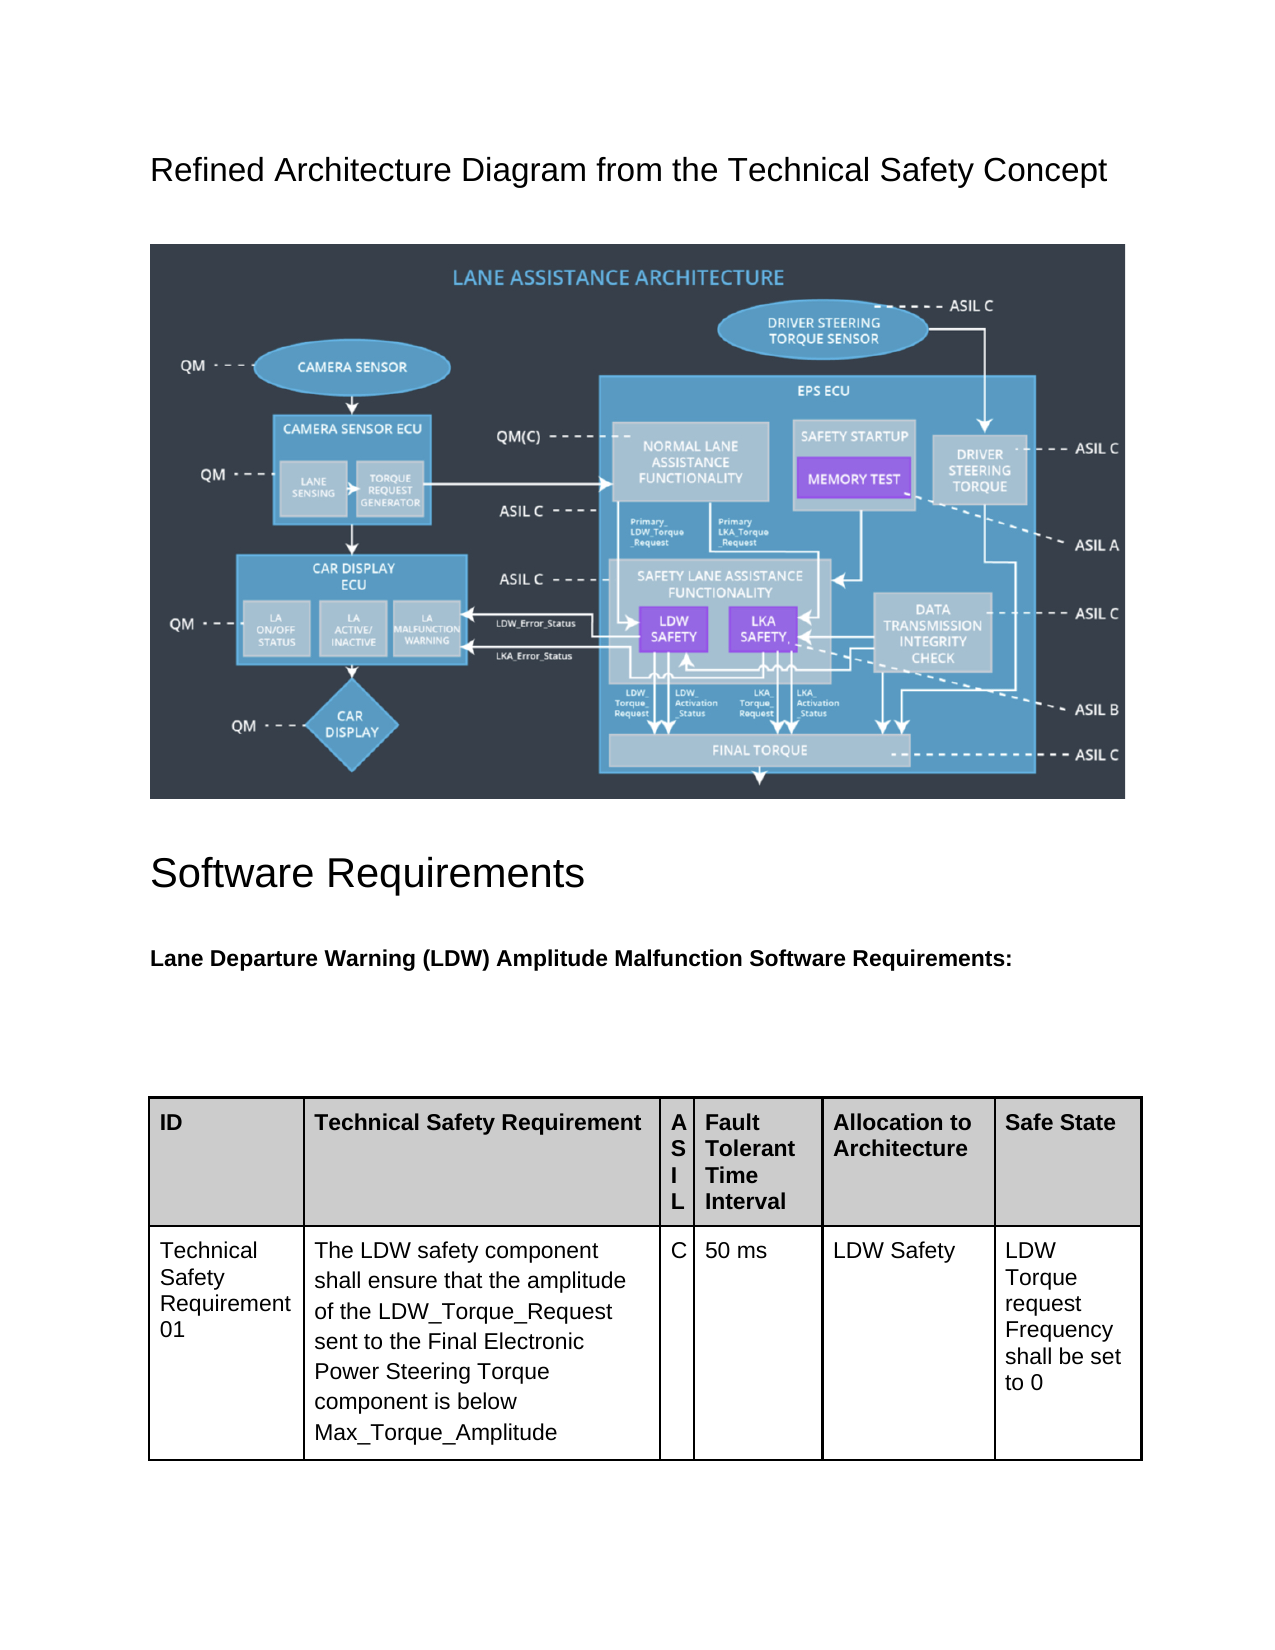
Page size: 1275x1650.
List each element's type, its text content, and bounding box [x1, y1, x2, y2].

picture [150, 244, 1125, 799]
table_cell LDW Torque request Frequency shall be set to 0 [996, 1227, 1140, 1459]
table_header ASIL [661, 1099, 693, 1225]
table_header Technical Safety Requirement [305, 1099, 659, 1225]
table_cell Technical Safety Requirement 01 [150, 1227, 303, 1459]
table_cell 50 ms [695, 1227, 821, 1459]
table_header Fault Tolerant Time Interval [695, 1099, 821, 1225]
table_cell C [661, 1227, 693, 1459]
table_cell LDW Safety [824, 1227, 994, 1459]
table_header Allocation to Architecture [824, 1099, 994, 1225]
subtitle Refined Architecture Diagram from the Technical Safety Concept [150, 150, 1125, 188]
subtitle Software Requirements [150, 848, 1125, 896]
table_header Safe State [996, 1099, 1140, 1225]
table_header ID [150, 1099, 303, 1225]
text Lane Departure Warning (LDW) Amplitude Malfunction Software Requirements: [150, 945, 1125, 972]
